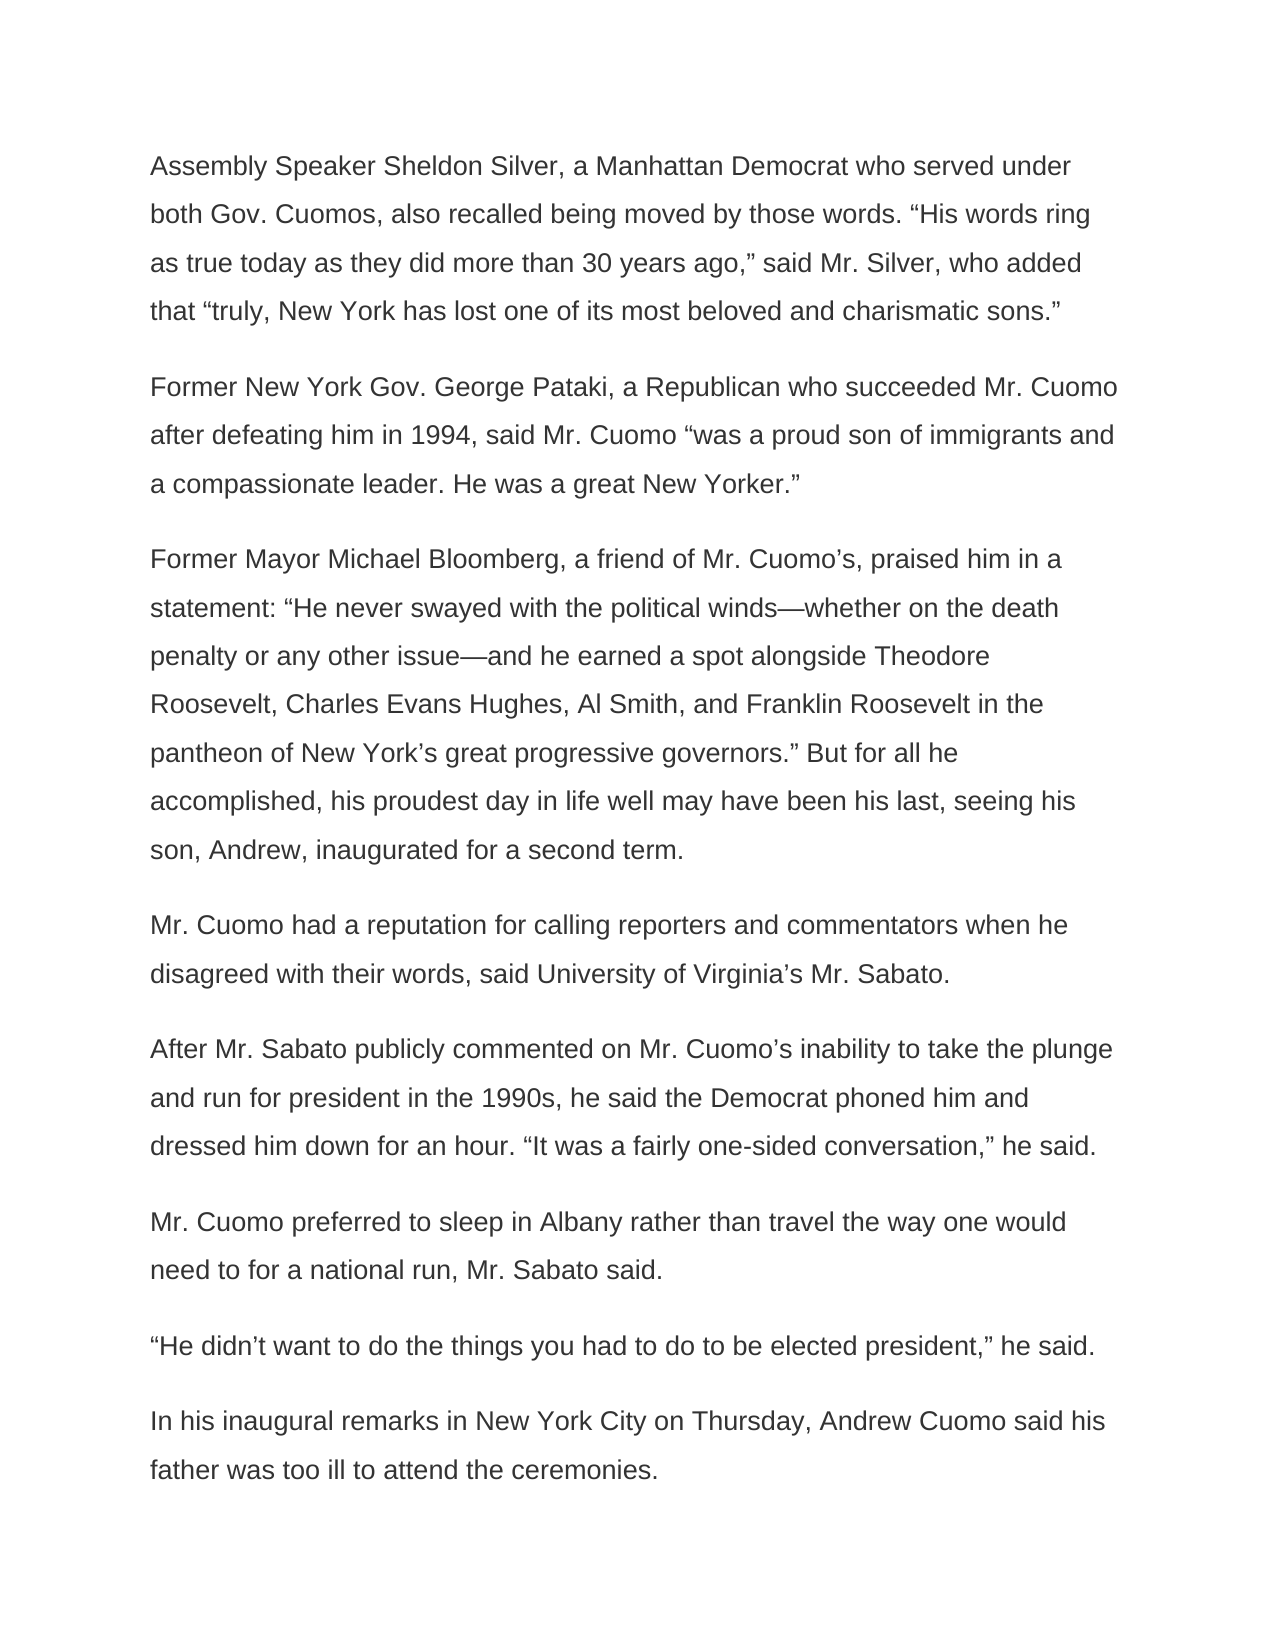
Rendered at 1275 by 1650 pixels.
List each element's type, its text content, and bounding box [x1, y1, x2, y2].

text Former Mayor Michael Bloomberg, a friend of Mr. Cuomo’s, praised him in a statement: “He never swayed with the political winds—whether on the death penalty or any other issue—and he earned a spot alongside Theodore Roosevelt, Charles Evans Hughes, Al Smith, and Franklin Roosevelt in the pantheon of New York’s great progressive governors.” But for all he accomplished, his proudest day in life well may have been his last, seeing his son, Andrew, inaugurated for a second term. [150, 543, 1125, 865]
text Mr. Cuomo had a reputation for calling reporters and commentators when he disagreed with their words, said University of Virginia’s Mr. Sabato. [150, 909, 1125, 989]
text Mr. Cuomo preferred to sleep in Albany rather than travel the way one would need to for a national run, Mr. Sabato said. [150, 1206, 1125, 1285]
text “He didn’t want to do the things you had to do to be elected president,” he said. [150, 1330, 1125, 1361]
text Former New York Gov. George Pataki, a Republican who succeeded Mr. Cuomo after defeating him in 1994, said Mr. Cuomo “was a proud son of immigrants and a compassionate leader. He was a great New Yorker.” [150, 371, 1125, 499]
text In his inaugural remarks in New York City on Thursday, Andrew Cuomo said his father was too ill to attend the ceremonies. [150, 1405, 1125, 1485]
text After Mr. Sabato publicly commented on Mr. Cuomo’s inability to take the plunge and run for president in the 1990s, he said the Democrat phoned him and dressed him down for an hour. “It was a fairly one-sided conversation,” he said. [150, 1033, 1125, 1161]
text Assembly Speaker Sheldon Silver, a Manhattan Democrat who served under both Gov. Cuomos, also recalled being moved by those words. “His words ring as true today as they did more than 30 years ago,” said Mr. Silver, who added that “truly, New York has lost one of its most beloved and charismatic sons.” [150, 150, 1125, 327]
